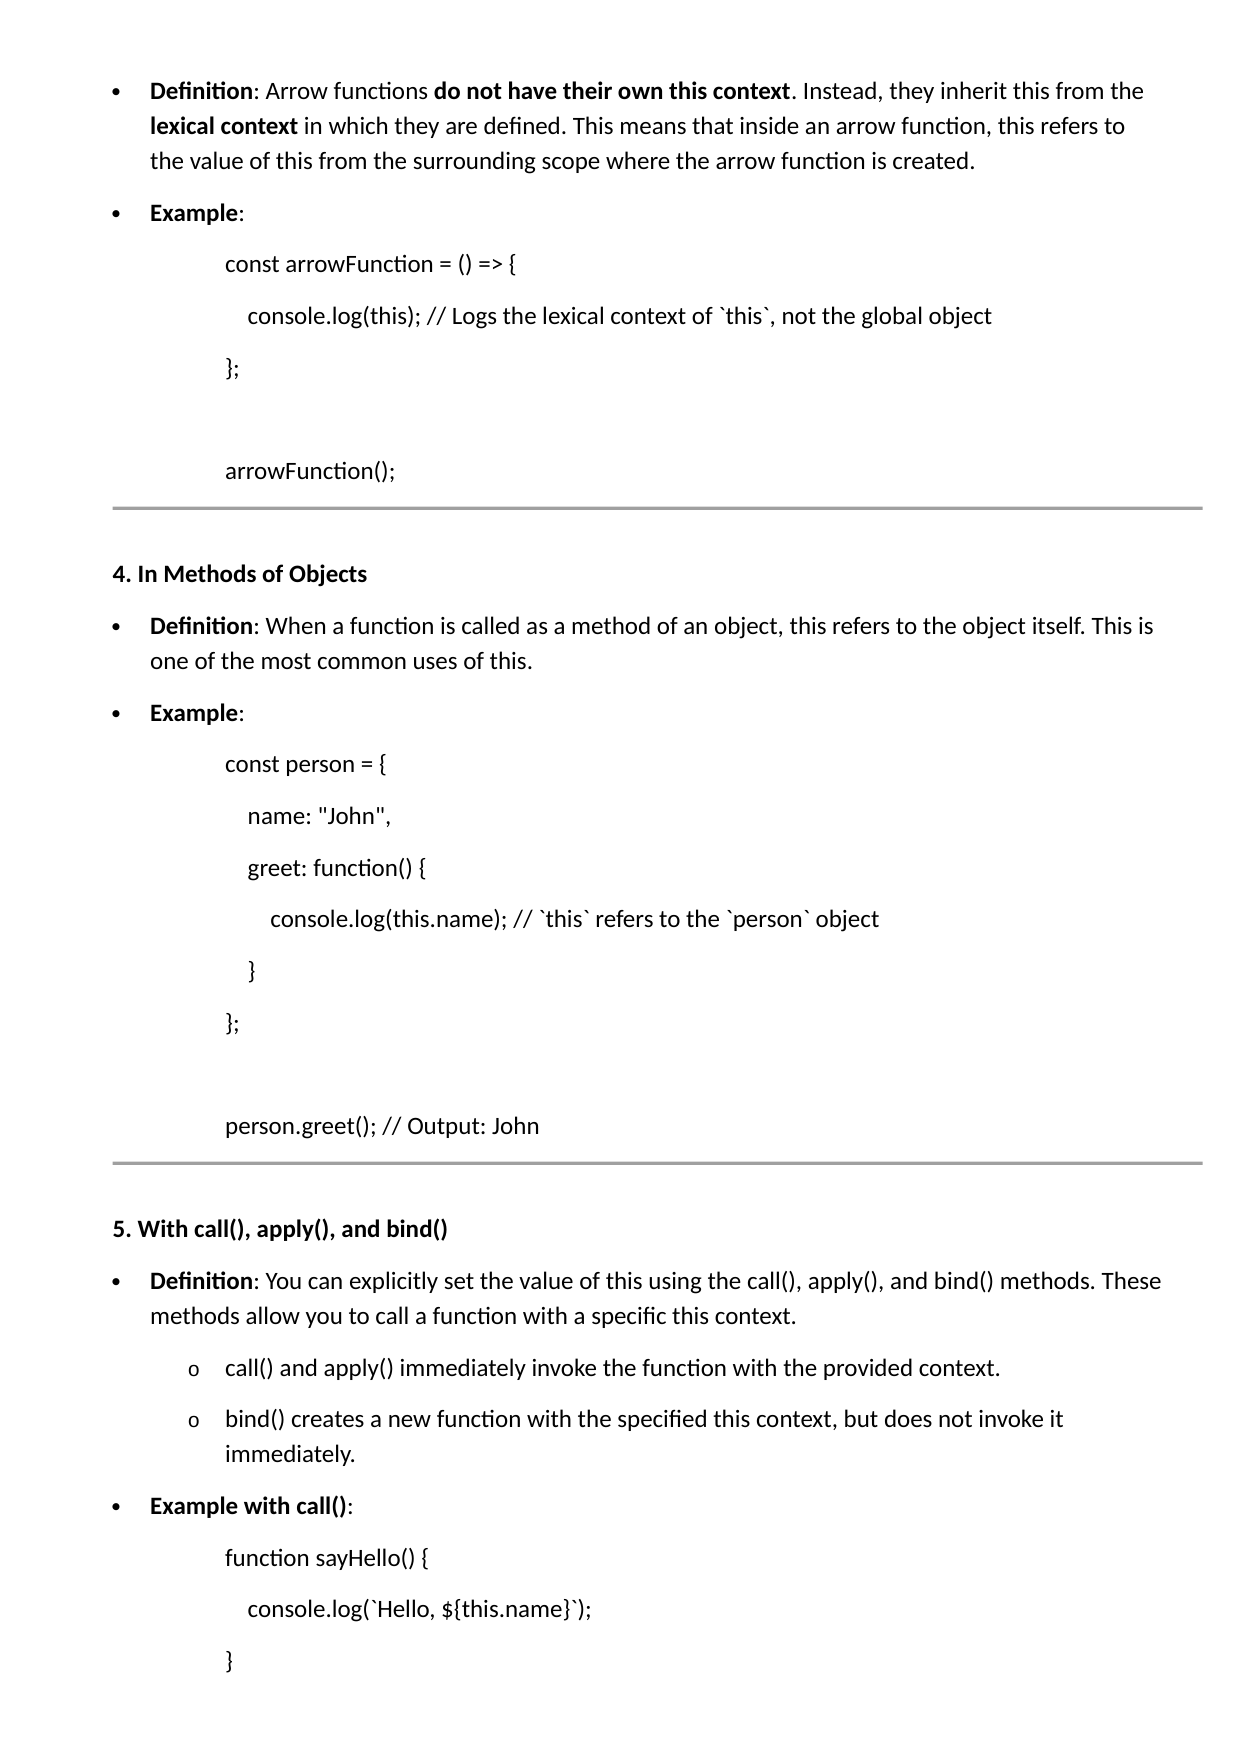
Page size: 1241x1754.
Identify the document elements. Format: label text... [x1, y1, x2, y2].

text } [225, 1645, 1165, 1676]
text console.log(`Hello, ${this.name}`); [225, 1593, 1165, 1624]
text }; [225, 352, 1165, 382]
list Example: [112, 197, 1165, 227]
text name: "John", [225, 800, 1165, 831]
list bind() creates a new function with the specified this context, but does not invoke it immediately. [187, 1403, 1165, 1469]
list call() and apply() immediately invoke the function with the provided context. [187, 1352, 1165, 1382]
list Example with call(): [112, 1490, 1165, 1521]
list Definition: Arrow functions do not have their own this context. Instead, they inherit this from the lexical context in which they are defined. This means that inside an arrow function, this refers to the value of this from the surrounding scope where the arrow function is created. [112, 75, 1165, 176]
text console.log(this.name); // `this` refers to the `person` object [225, 903, 1165, 934]
list Definition: You can explicitly set the value of this using the call(), apply(), and bind() methods. These methods allow you to call a function with a specific this context. [112, 1265, 1165, 1331]
text const person = { [225, 748, 1165, 779]
list Definition: When a function is called as a method of an object, this refers to the object itself. This is one of the most common uses of this. [112, 610, 1165, 676]
text person.greet(); // Output: John [225, 1110, 1165, 1141]
text 4. In Methods of Objects [112, 558, 1165, 589]
list Example: [112, 697, 1165, 727]
text }; [225, 1007, 1165, 1037]
text console.log(this); // Logs the lexical context of `this`, not the global object [225, 300, 1165, 331]
text } [225, 955, 1165, 986]
text const arrowFunction = () => { [225, 248, 1165, 279]
text arrowFunction(); [225, 455, 1165, 486]
text function sayHello() { [225, 1542, 1165, 1572]
text greet: function() { [225, 852, 1165, 882]
text 5. With call(), apply(), and bind() [112, 1213, 1165, 1244]
